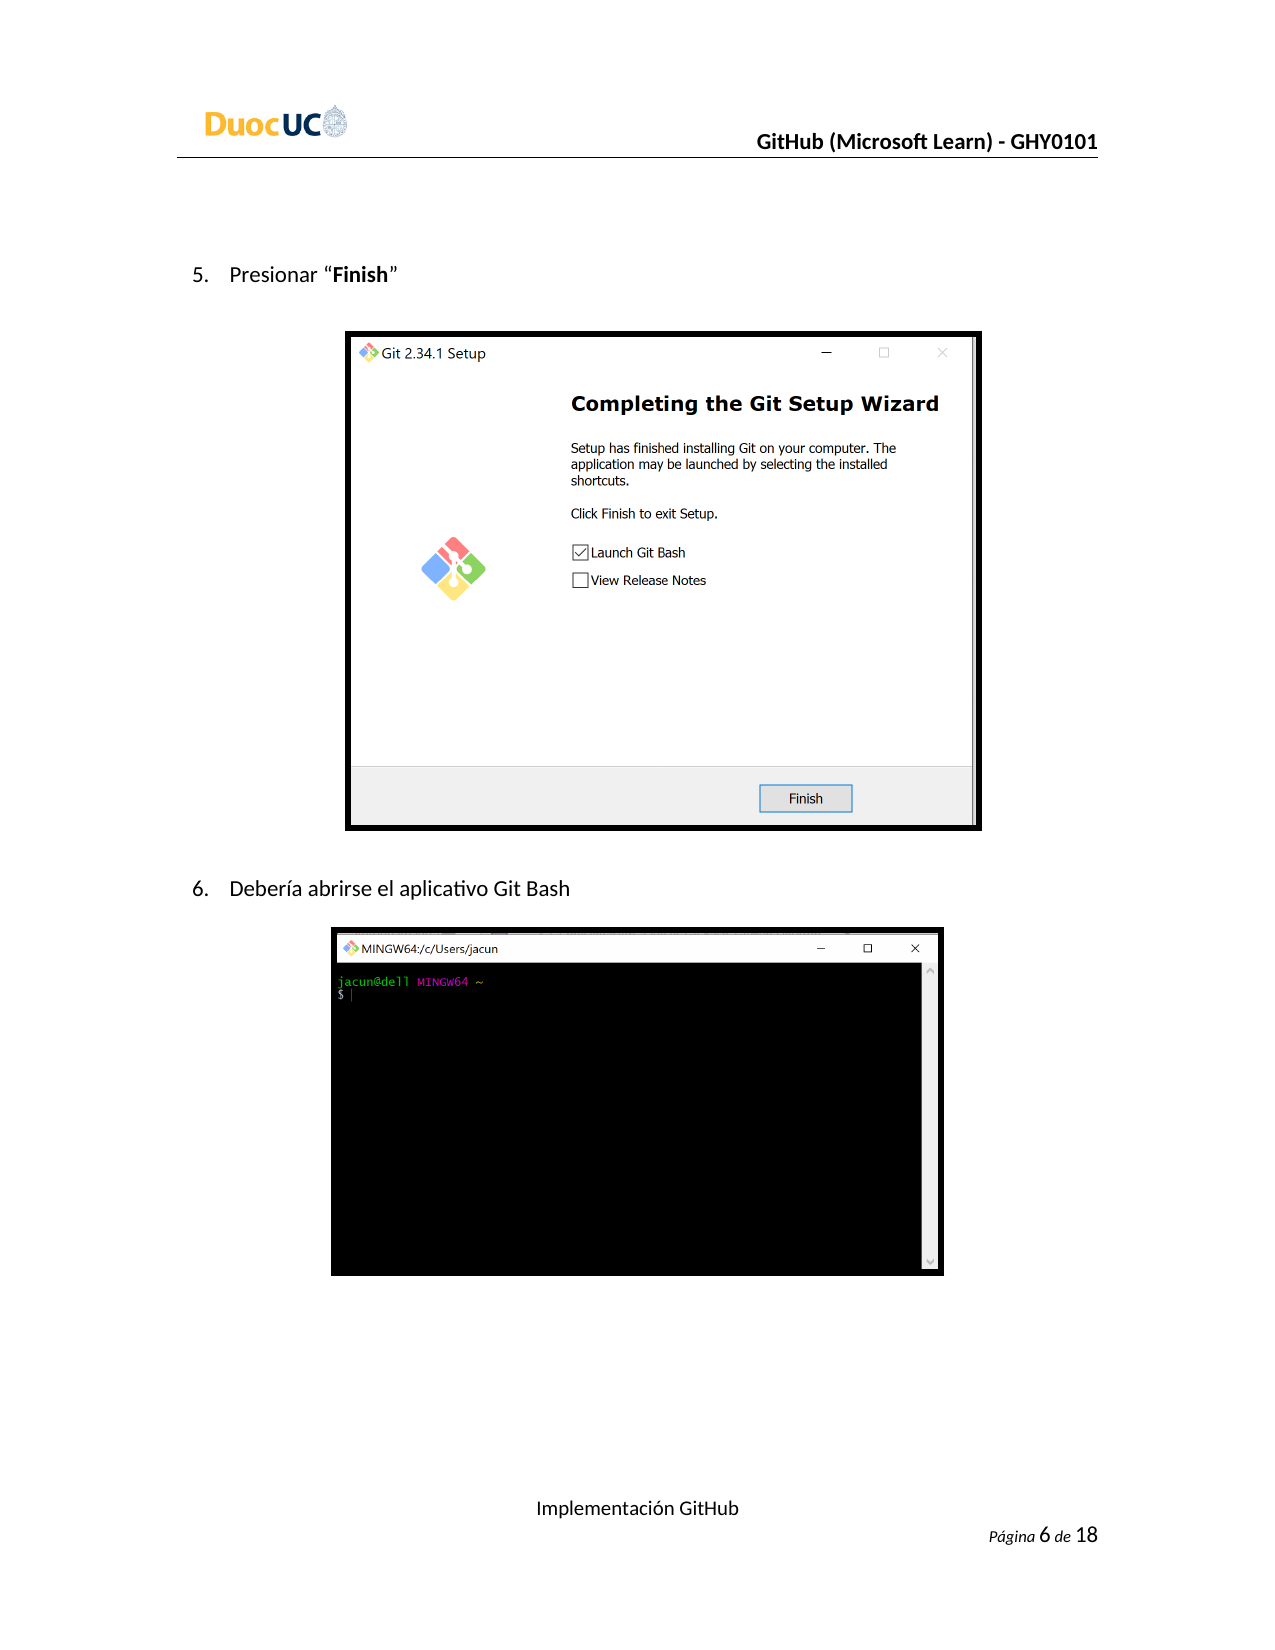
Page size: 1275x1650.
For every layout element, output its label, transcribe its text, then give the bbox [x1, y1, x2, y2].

picture [198, 101, 352, 140]
picture [351, 337, 976, 825]
list Debería abrirse el aplicativo Git Bash [192, 874, 1098, 902]
list Presionar “Finish” [192, 260, 1098, 288]
picture [337, 933, 938, 1269]
